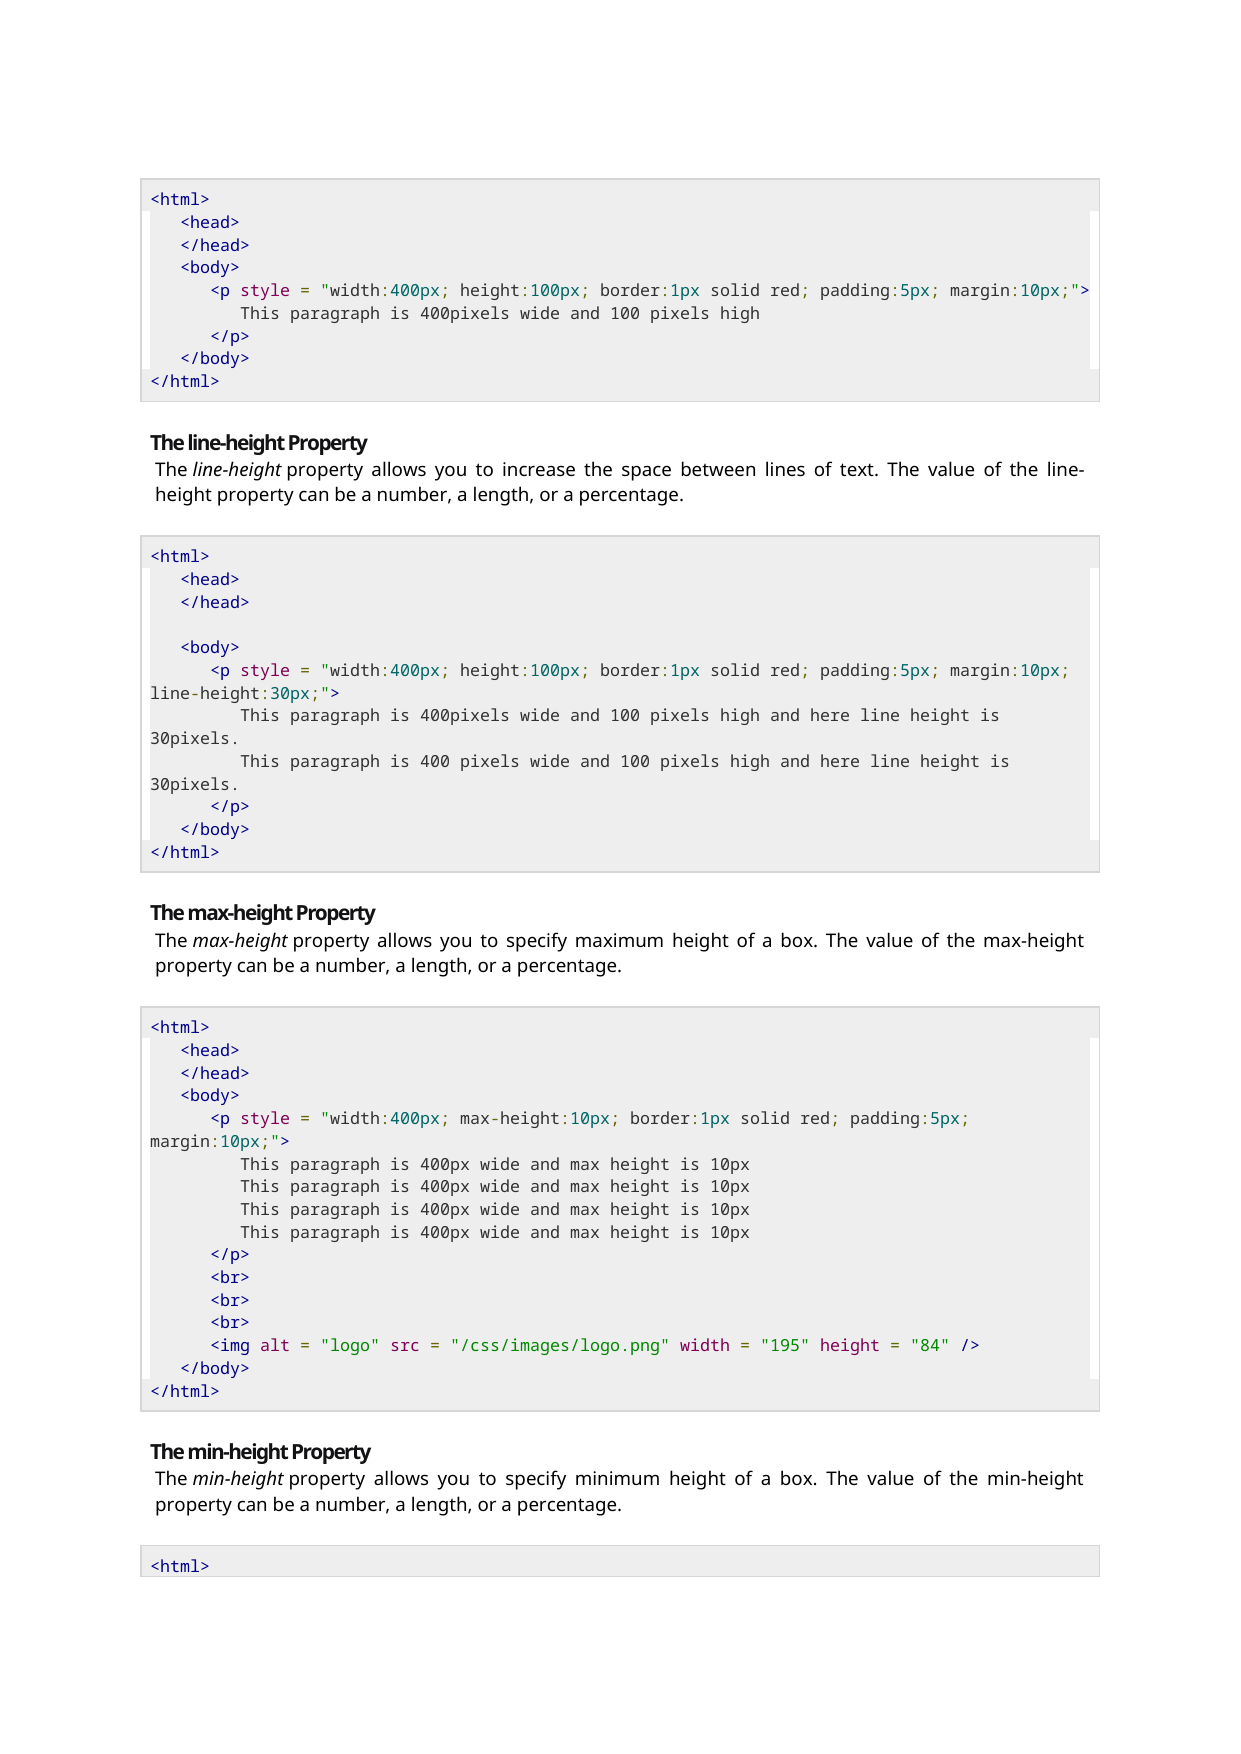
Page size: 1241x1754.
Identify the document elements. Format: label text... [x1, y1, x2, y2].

text The line-height property allows you to increase the space between lines of text. The value of the line-height property can be a number, a length, or a percentage. [155, 456, 1085, 507]
text </p> [150, 1243, 1090, 1266]
text <head> [150, 1038, 1090, 1061]
text <html> [142, 180, 1099, 211]
text This paragraph is 400pixels wide and 100 pixels high and here line height is 30pixels. [150, 704, 1090, 749]
text </html> [142, 1369, 1099, 1410]
text </head> [150, 591, 1090, 613]
text <html> [142, 1008, 1099, 1038]
subtitle The min-height Property [150, 1437, 1085, 1466]
text This paragraph is 400pixels wide and 100 pixels high [150, 301, 1090, 324]
text </body> [150, 1356, 1090, 1369]
text This paragraph is 400px wide and max height is 10px [150, 1152, 1090, 1175]
text <img alt = "logo" src = "/css/images/logo.png" width = "195" height = "84" /> [150, 1334, 1090, 1356]
text <body> [150, 256, 1090, 279]
text <p style = "width:400px; height:100px; border:1px solid red; padding:5px; margin:10px;"> [150, 279, 1090, 301]
text </html> [142, 360, 1099, 401]
subtitle The max-height Property [150, 898, 1085, 927]
text </p> [150, 324, 1090, 347]
text <html> [142, 1546, 1099, 1576]
text <body> [150, 1084, 1090, 1107]
text </p> [150, 795, 1090, 818]
text This paragraph is 400px wide and max height is 10px [150, 1220, 1090, 1243]
text </html> [142, 830, 1099, 871]
text The min-height property allows you to specify minimum height of a box. The value of the min-height property can be a number, a length, or a percentage. [155, 1466, 1085, 1517]
text <p style = "width:400px; max-height:10px; border:1px solid red; padding:5px; margin:10px;"> [150, 1107, 1090, 1152]
text </head> [150, 1061, 1090, 1084]
text This paragraph is 400 pixels wide and 100 pixels high and here line height is 30pixels. [150, 749, 1090, 795]
text <head> [150, 211, 1090, 233]
text <head> [150, 568, 1090, 591]
text <html> [142, 537, 1099, 568]
text <br> [150, 1288, 1090, 1311]
text </head> [150, 233, 1090, 256]
subtitle The line-height Property [150, 428, 1085, 456]
text <body> [150, 636, 1090, 659]
text This paragraph is 400px wide and max height is 10px [150, 1197, 1090, 1220]
text The max-height property allows you to specify maximum height of a box. The value of the max-height property can be a number, a length, or a percentage. [155, 927, 1085, 978]
text <p style = "width:400px; height:100px; border:1px solid red; padding:5px; margin:10px; line-height:30px;"> [150, 659, 1090, 704]
text </body> [150, 347, 1090, 360]
text This paragraph is 400px wide and max height is 10px [150, 1175, 1090, 1197]
text <br> [150, 1311, 1090, 1334]
text <br> [150, 1266, 1090, 1288]
